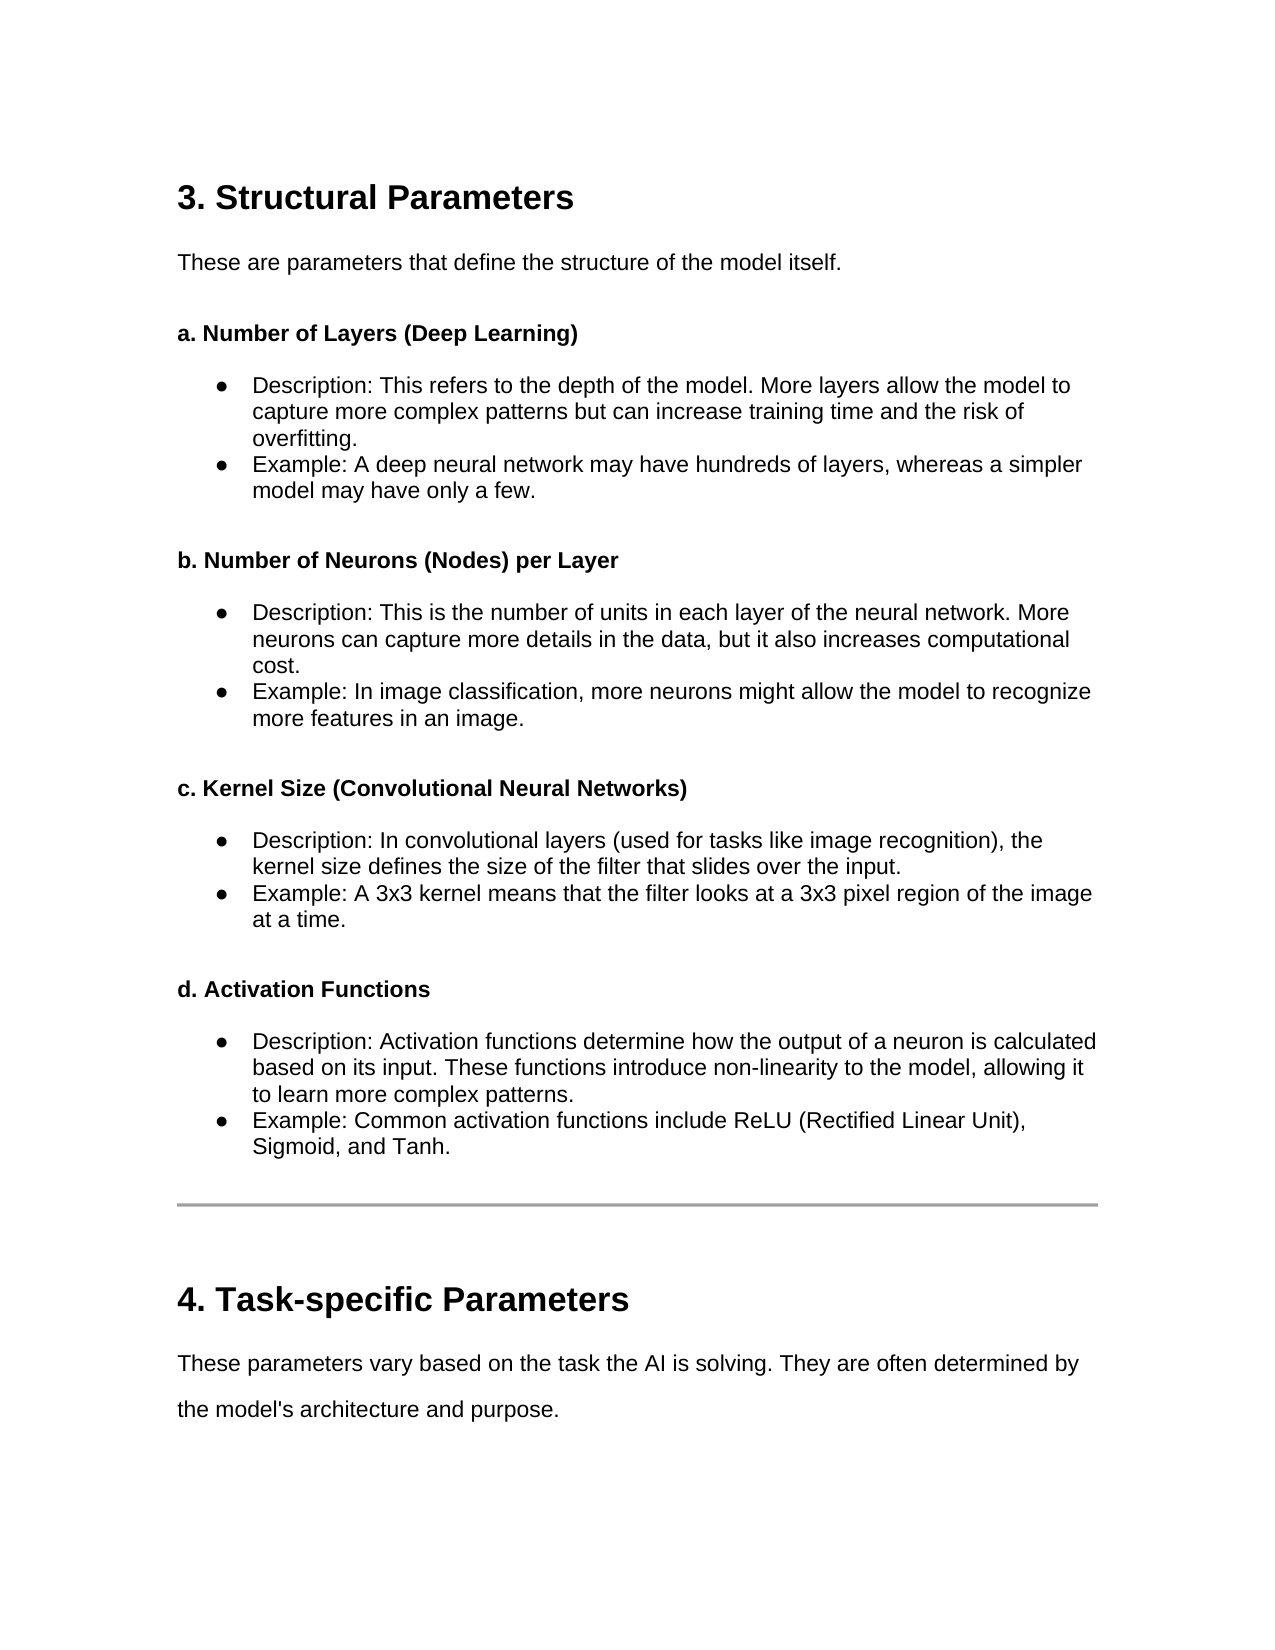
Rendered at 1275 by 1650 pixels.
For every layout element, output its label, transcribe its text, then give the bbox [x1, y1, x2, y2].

list Example: A 3x3 kernel means that the filter looks at a 3x3 pixel region of the image at a time. [214, 879, 1098, 932]
list Example: In image classification, more neurons might allow the model to recognize more features in an image. [214, 678, 1098, 731]
subtitle c. Kernel Size (Convolutional Neural Networks) [177, 775, 1098, 801]
list Example: Common activation functions include ReLU (Rectified Linear Unit), Sigmoid, and Tanh. [214, 1107, 1098, 1160]
list Description: This refers to the depth of the model. More layers allow the model to capture more complex patterns but can increase training time and the risk of overfitting. [214, 372, 1098, 451]
list Description: In convolutional layers (used for tasks like image recognition), the kernel size defines the size of the filter that slides over the input. [214, 827, 1098, 879]
list Description: Activation functions determine how the output of a neuron is calculated based on its input. These functions introduce non-linearity to the model, allowing it to learn more complex patterns. [214, 1028, 1098, 1107]
list Description: This is the number of units in each layer of the neural network. More neurons can capture more details in the data, but it also increases computational cost. [214, 599, 1098, 678]
subtitle d. Activation Functions [177, 976, 1098, 1002]
subtitle b. Number of Neurons (Nodes) per Layer [177, 547, 1098, 574]
subtitle 4. Task-specific Parameters [177, 1279, 1098, 1318]
subtitle 3. Structural Parameters [177, 177, 1098, 217]
list Example: A deep neural network may have hundreds of layers, whereas a simpler model may have only a few. [214, 451, 1098, 503]
subtitle a. Number of Layers (Deep Learning) [177, 320, 1098, 346]
text These parameters vary based on the task the AI is solving. They are often determined by the model's architecture and purpose. [177, 1350, 1098, 1423]
text These are parameters that define the structure of the model itself. [177, 249, 1098, 275]
